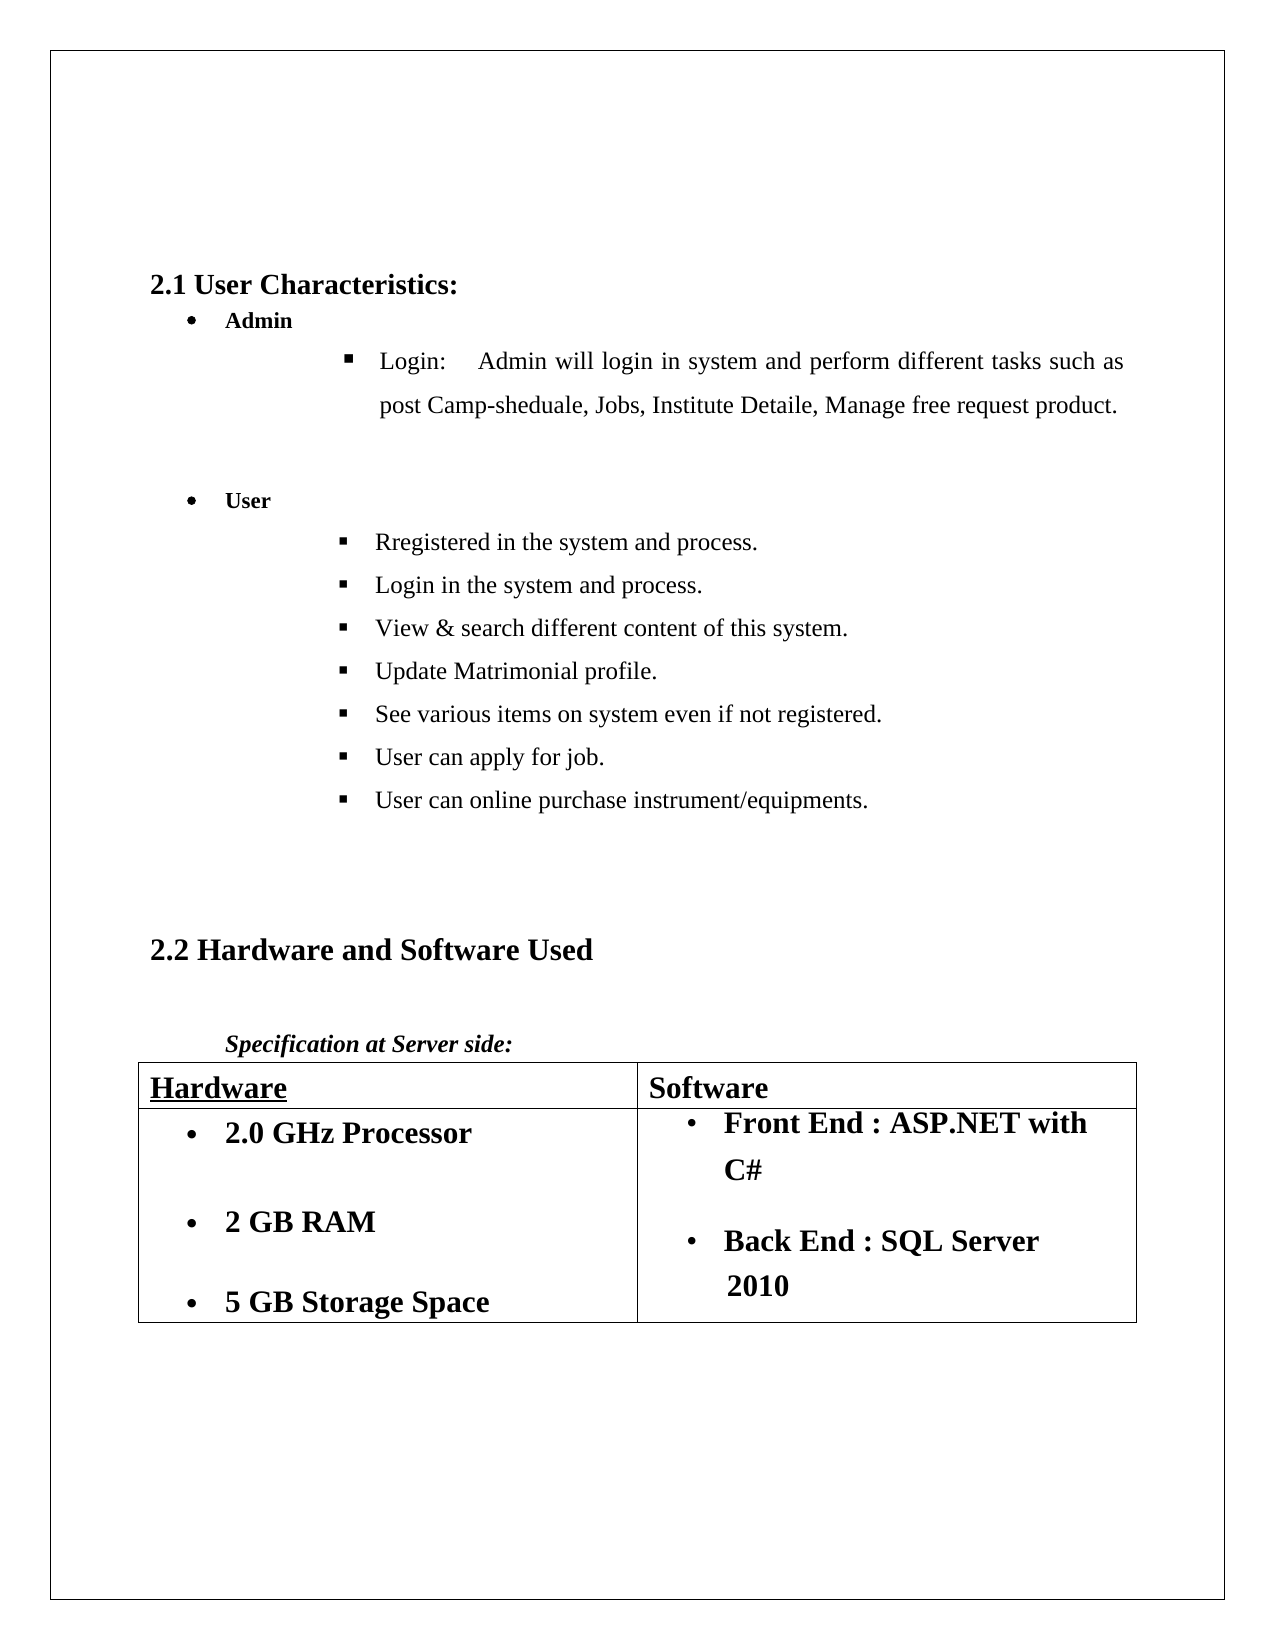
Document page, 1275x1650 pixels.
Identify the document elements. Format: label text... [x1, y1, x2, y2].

list Rregistered in the system and process. [337, 527, 1125, 556]
list Login in the system and process. [337, 570, 1125, 599]
list User can apply for job. [337, 742, 1125, 771]
table_cell 2.0 GHz Processor 2 GB RAM 5 GB Storage Space [139, 1109, 637, 1322]
list See various items on system even if not registered. [337, 699, 1125, 728]
list Update Matrimonial profile. [337, 656, 1125, 685]
text 2.2 Hardware and Software Used [150, 923, 1125, 970]
list Login: Admin will login in system and perform different tasks such as post Camp-sheduale, Jobs, Institute Detaile, Manage free request product. [342, 346, 1125, 419]
text Specification at Server side: [150, 1016, 1125, 1062]
subtitle 2.1 User Characteristics: [150, 267, 1125, 301]
list User can online purchase instrument/equipments. [337, 786, 1125, 814]
list View & search different content of this system. [337, 613, 1125, 642]
table_header Software [638, 1063, 1136, 1107]
list User [187, 487, 1125, 514]
list Admin [187, 307, 1125, 333]
table_header Hardware [139, 1063, 637, 1107]
table_cell • Front End : ASP.NET with C# • Back End : SQL Server 2010 [638, 1109, 1136, 1322]
